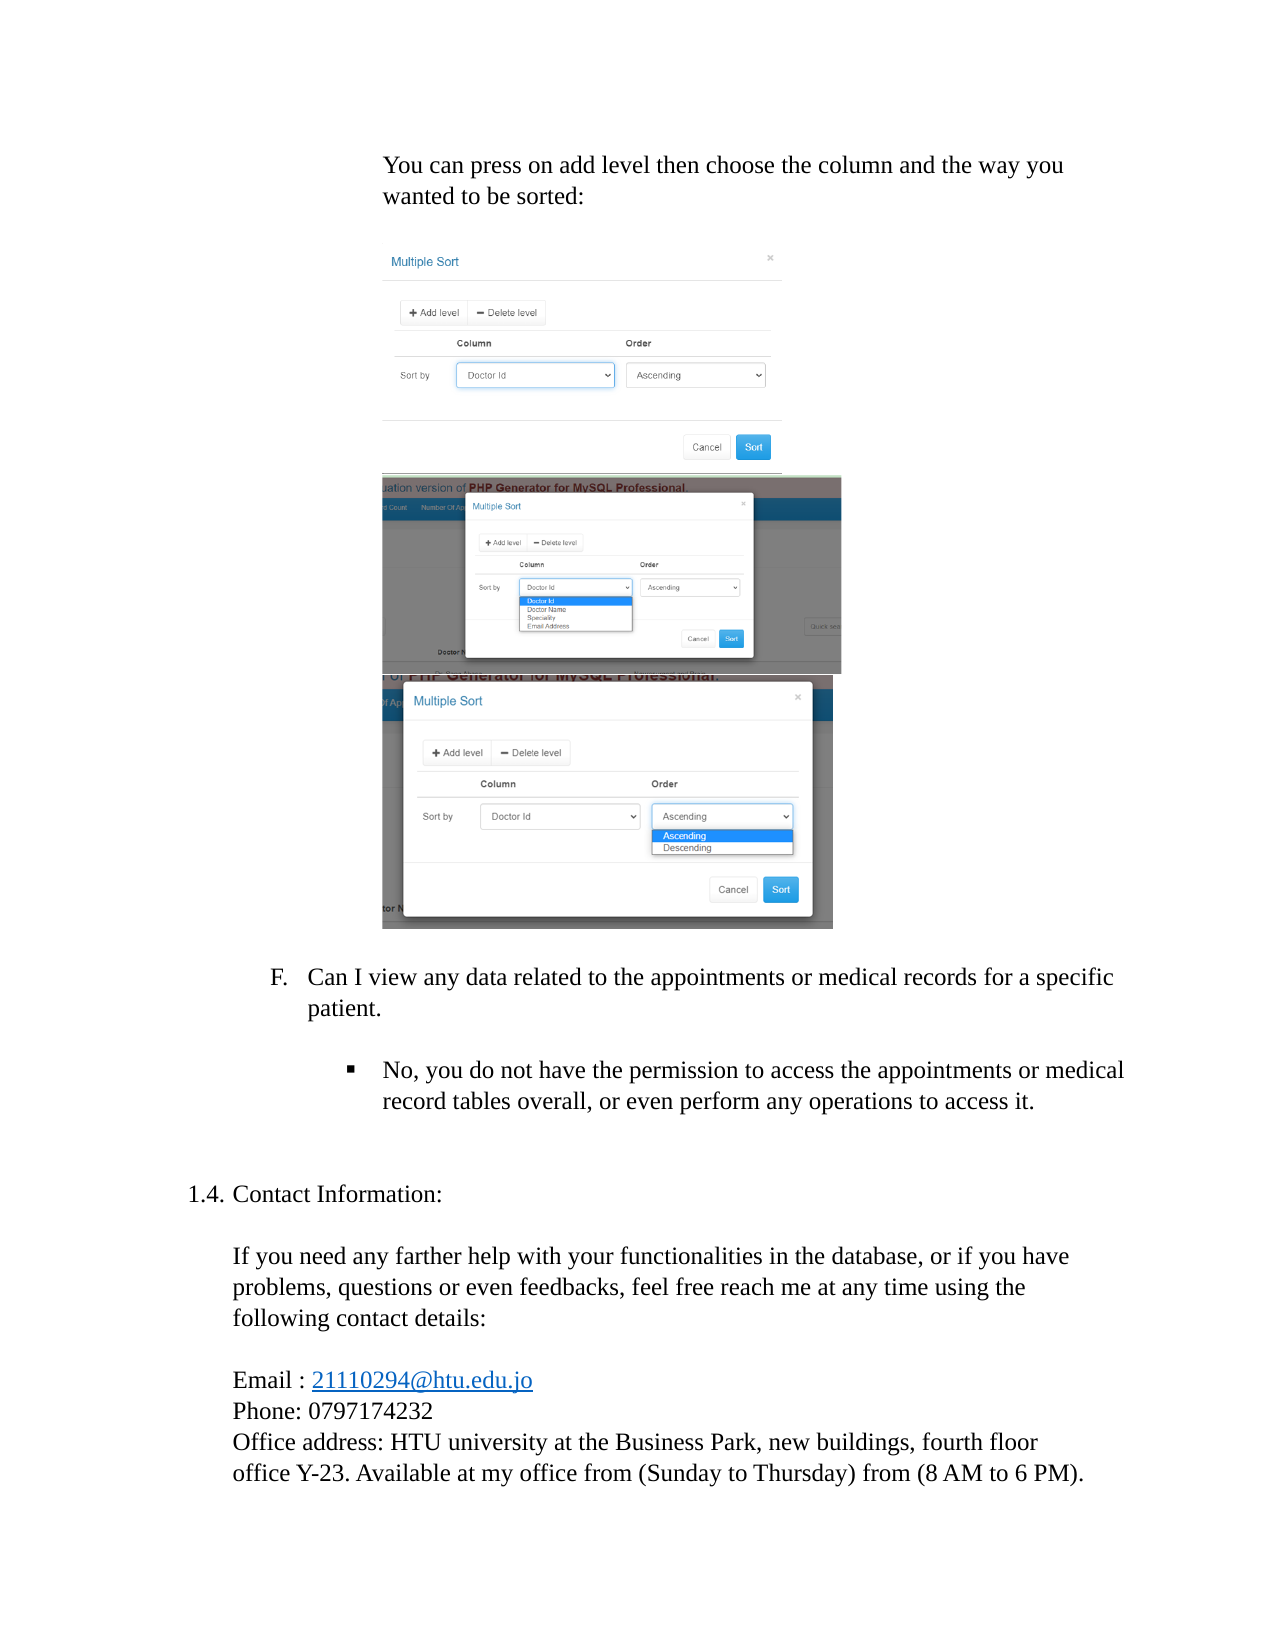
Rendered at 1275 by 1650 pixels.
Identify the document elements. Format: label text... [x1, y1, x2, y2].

list Email : 21110294@htu.edu.jo [232, 1365, 1125, 1394]
list If you need any farther help with your functionalities in the database, or if you have problems, questions or even feedbacks, feel free reach me at any time using the following contact details: [232, 1241, 1125, 1332]
list No, you do not have the permission to access the appointments or medical record tables overall, or even perform any operations to access it. [345, 1055, 1125, 1114]
picture [382, 475, 842, 674]
list Contact Information: [187, 1179, 1125, 1208]
picture [382, 243, 782, 474]
list Office address: HTU university at the Business Park, new buildings, fourth floor office Y-23. Available at my office from (Sunday to Thursday) from (8 AM to 6 PM). [232, 1427, 1125, 1487]
list You can press on add level then choose the column and the way you wanted to be sorted: [382, 150, 1125, 210]
picture [382, 675, 833, 929]
list Phone: 0797174232 [232, 1396, 1125, 1425]
list Can I view any data related to the appointments or medical records for a specific patient. [270, 962, 1125, 1021]
